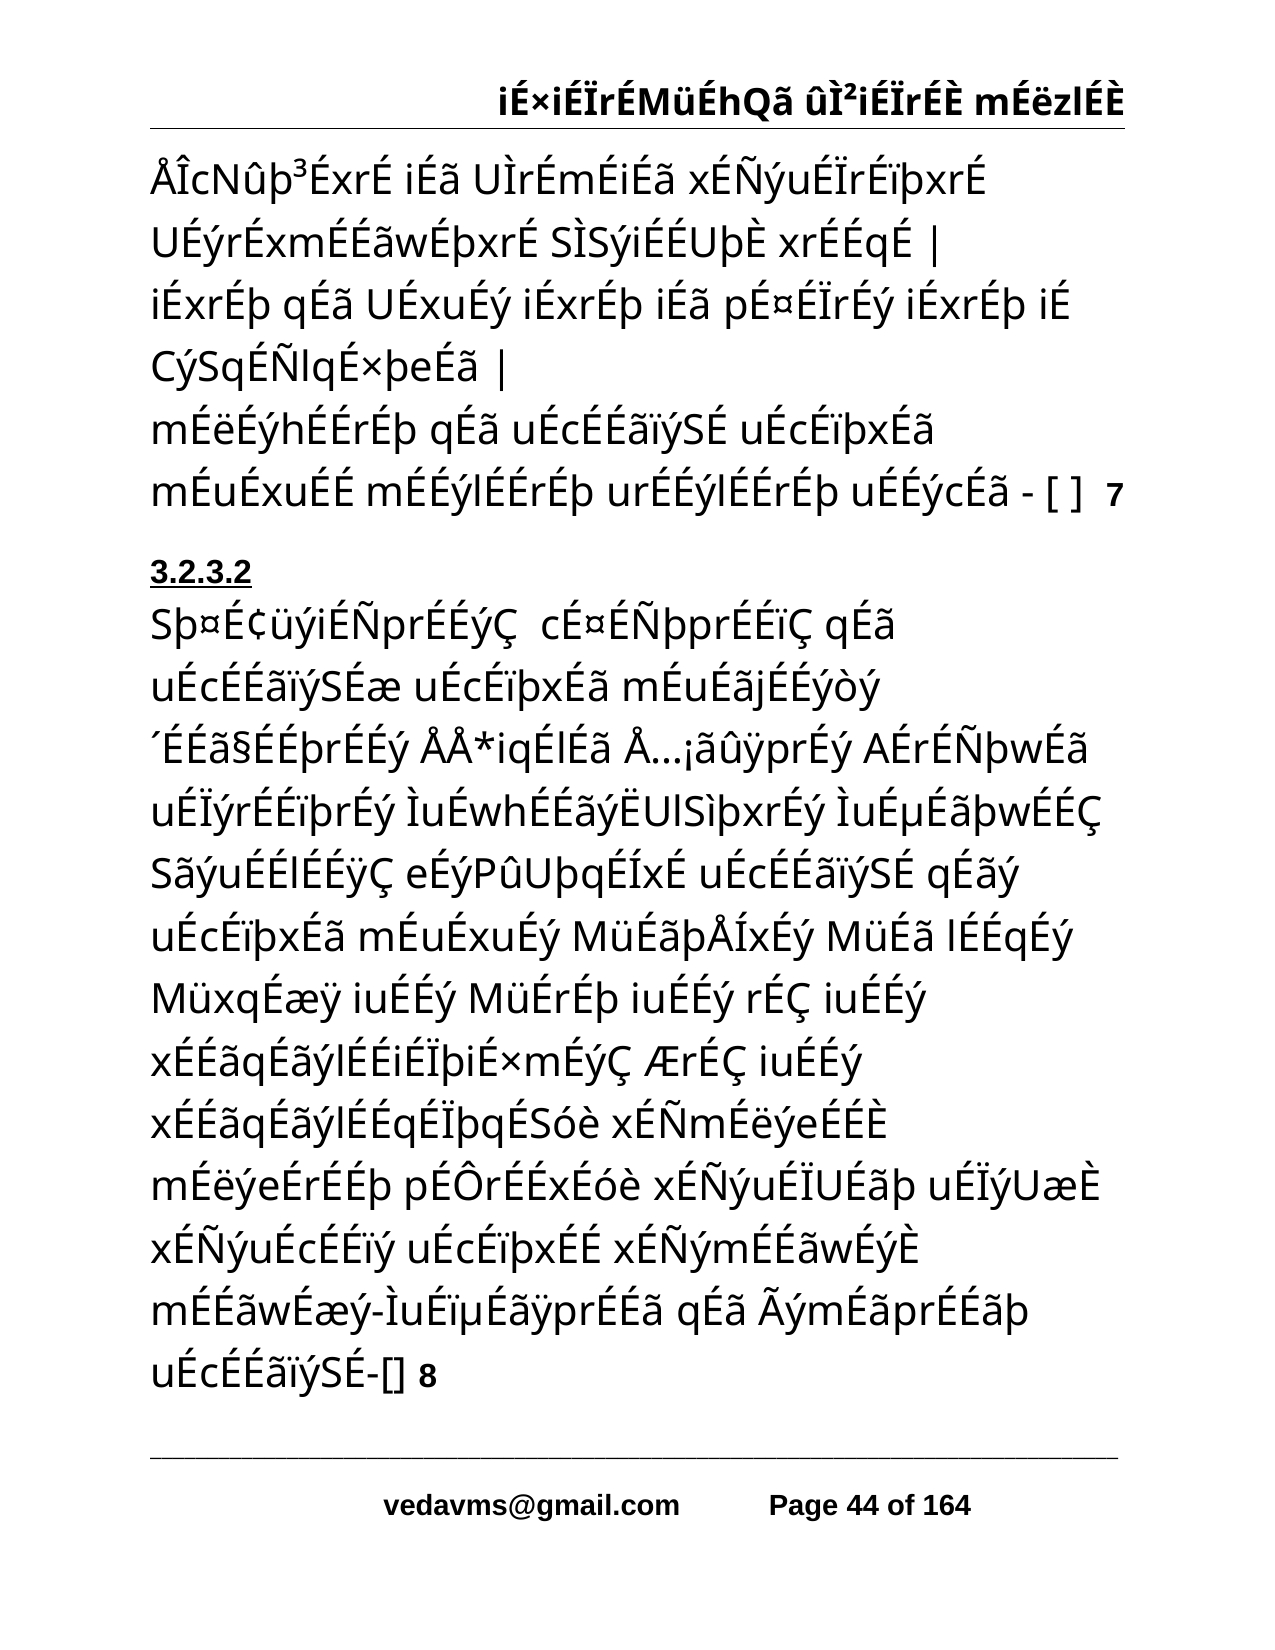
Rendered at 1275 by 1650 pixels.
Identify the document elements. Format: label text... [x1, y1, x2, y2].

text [150, 150, 1125, 269]
text mÉëÉýhÉÉrÉþ qÉã uÉcÉÉãïýSÉ uÉcÉïþxÉã mÉuÉxuÉÉ mÉÉýlÉÉrÉþ urÉÉýlÉÉrÉþ uÉÉýcÉã - [ ] 7 [150, 399, 1125, 519]
text iÉxrÉþ qÉã UÉxuÉý iÉxrÉþ iÉã pÉ¤ÉÏrÉý iÉxrÉþ iÉ CýSqÉÑlqÉ×þeÉã | [150, 275, 1125, 394]
text Sþ¤É¢üýiÉÑprÉÉýÇ cÉ¤ÉÑþprÉÉïÇ qÉã uÉcÉÉãïýSÉæ uÉcÉïþxÉã mÉuÉãjÉÉýòý ´ÉÉã§ÉÉþrÉÉý ÅÅ*iqÉlÉã Å…¡ãûÿprÉý AÉrÉÑþwÉã uÉÏýrÉÉïþrÉý ÌuÉwhÉÉãýËUlSìþxrÉý ÌuÉµÉãþwÉÉÇ SãýuÉÉlÉÉÿÇ eÉýPûUþqÉÍxÉ uÉcÉÉãïýSÉ qÉãý uÉcÉïþxÉã mÉuÉxuÉý MüÉãþÅÍxÉý MüÉã lÉÉqÉý MüxqÉæÿ iuÉÉý MüÉrÉþ iuÉÉý rÉÇ iuÉÉý xÉÉãqÉãýlÉÉiÉÏþiÉ×mÉýÇ ÆrÉÇ iuÉÉý xÉÉãqÉãýlÉÉqÉÏþqÉSóè xÉÑmÉëýeÉÉÈ mÉëýeÉrÉÉþ pÉÔrÉÉxÉóè xÉÑýuÉÏUÉãþ uÉÏýUæÈ xÉÑýuÉcÉÉïý uÉcÉïþxÉÉ xÉÑýmÉÉãwÉýÈ mÉÉãwÉæý-ÌuÉïµÉãÿprÉÉã qÉã ÃýmÉãprÉÉãþ uÉcÉÉãïýSÉ-[] 8 [150, 594, 1125, 1400]
text 3.2.3.2 [150, 552, 1158, 591]
